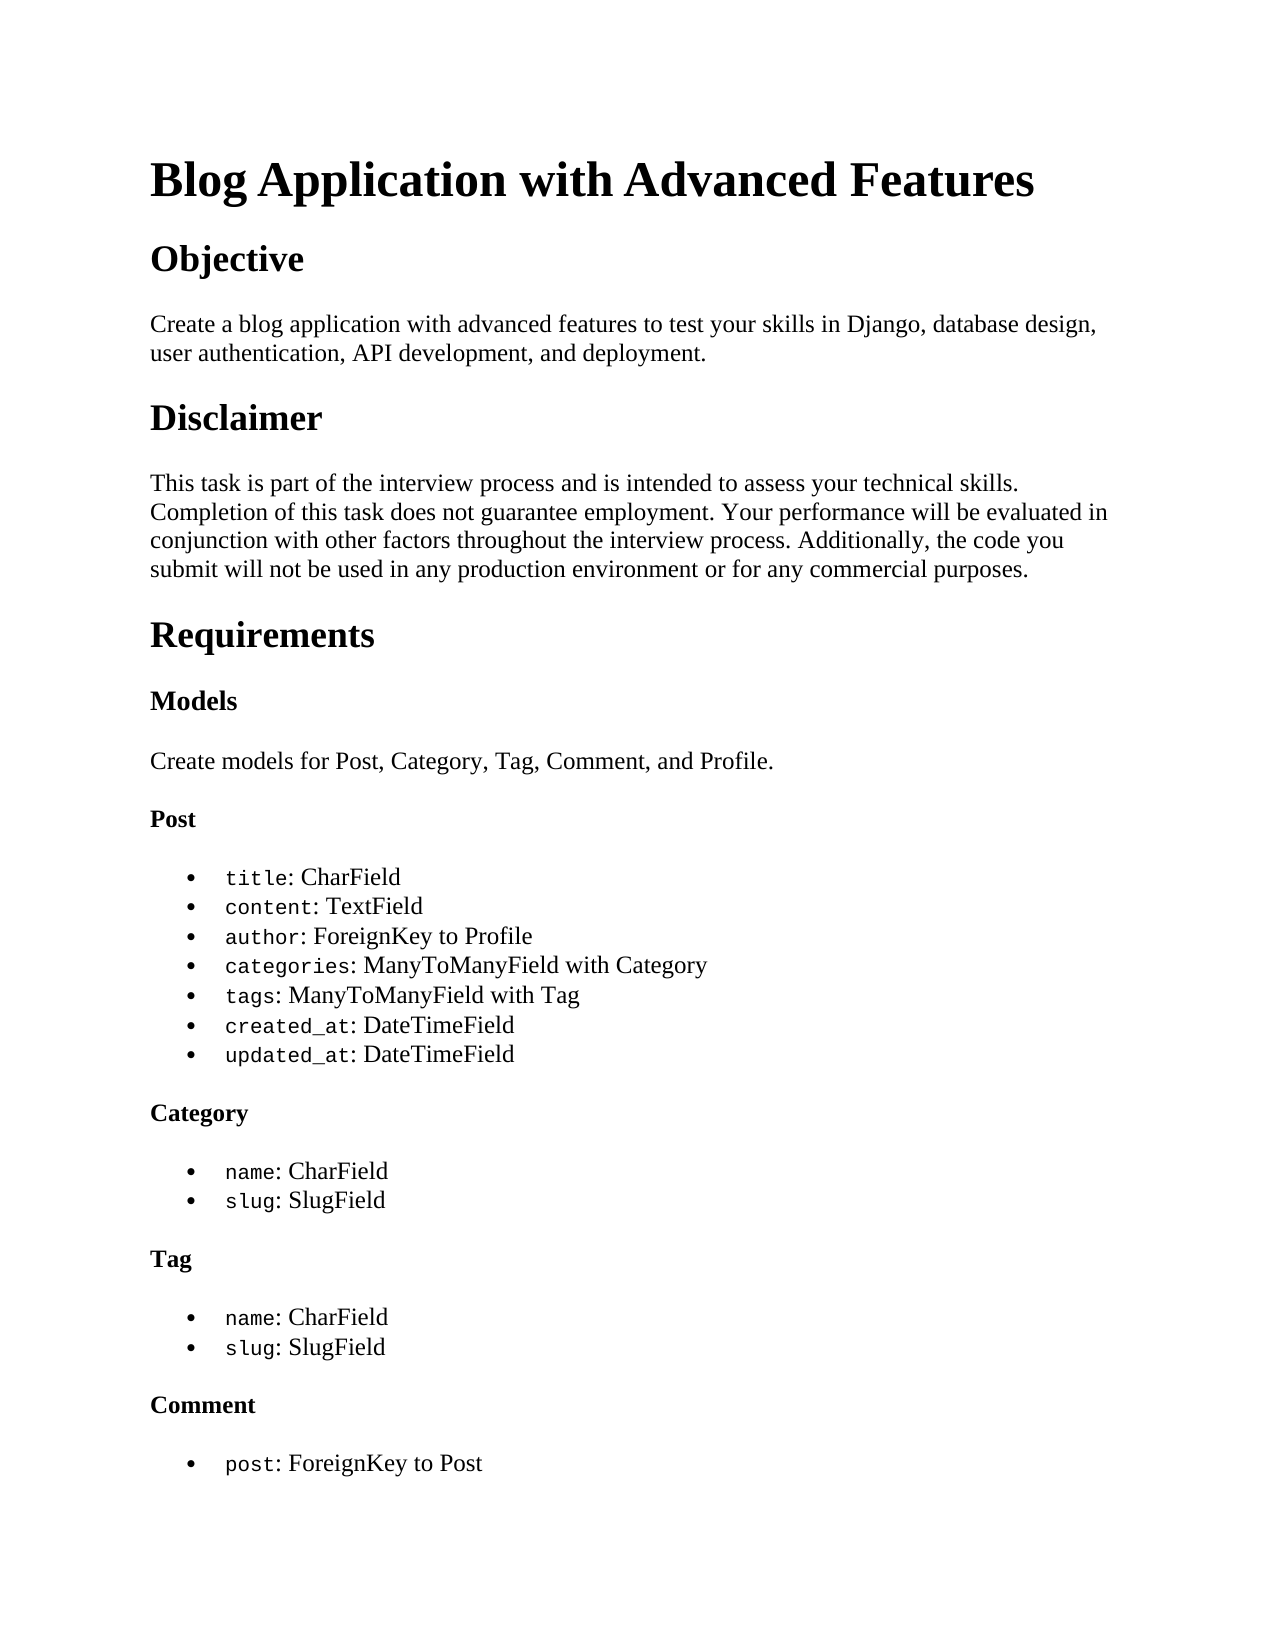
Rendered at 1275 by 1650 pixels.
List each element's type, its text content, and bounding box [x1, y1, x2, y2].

text Comment [150, 1391, 1125, 1419]
text Requirements [150, 612, 1125, 655]
text Create models for Post, Category, Tag, Comment, and Profile. [150, 746, 1125, 775]
list slug: SlugField [187, 1332, 1125, 1361]
list updated_at: DateTimeField [187, 1039, 1125, 1069]
text Objective [150, 237, 1125, 280]
list title: CharField [187, 862, 1125, 891]
text Tag [150, 1244, 1125, 1273]
list content: TextField [187, 891, 1125, 921]
list name: CharField [187, 1156, 1125, 1186]
list created_at: DateTimeField [187, 1010, 1125, 1039]
text Post [150, 804, 1125, 833]
list post: ForeignKey to Post [187, 1448, 1125, 1478]
text Models [150, 684, 1125, 717]
text Blog Application with Advanced Features [150, 150, 1125, 207]
text Disclaimer [150, 396, 1125, 439]
list name: CharField [187, 1302, 1125, 1332]
text This task is part of the interview process and is intended to assess your technical skills. Completion of this task does not guarantee employment. Your performance will be evaluated in conjunction with other factors throughout the interview process. Additionally, the code you submit will not be used in any production environment or for any commercial purposes. [150, 468, 1125, 583]
list slug: SlugField [187, 1186, 1125, 1215]
text Create a blog application with advanced features to test your skills in Django, database design, user authentication, API development, and deployment. [150, 309, 1125, 366]
list tags: ManyToManyField with Tag [187, 980, 1125, 1010]
text Category [150, 1098, 1125, 1127]
list categories: ManyToManyField with Category [187, 951, 1125, 980]
list author: ForeignKey to Profile [187, 921, 1125, 951]
